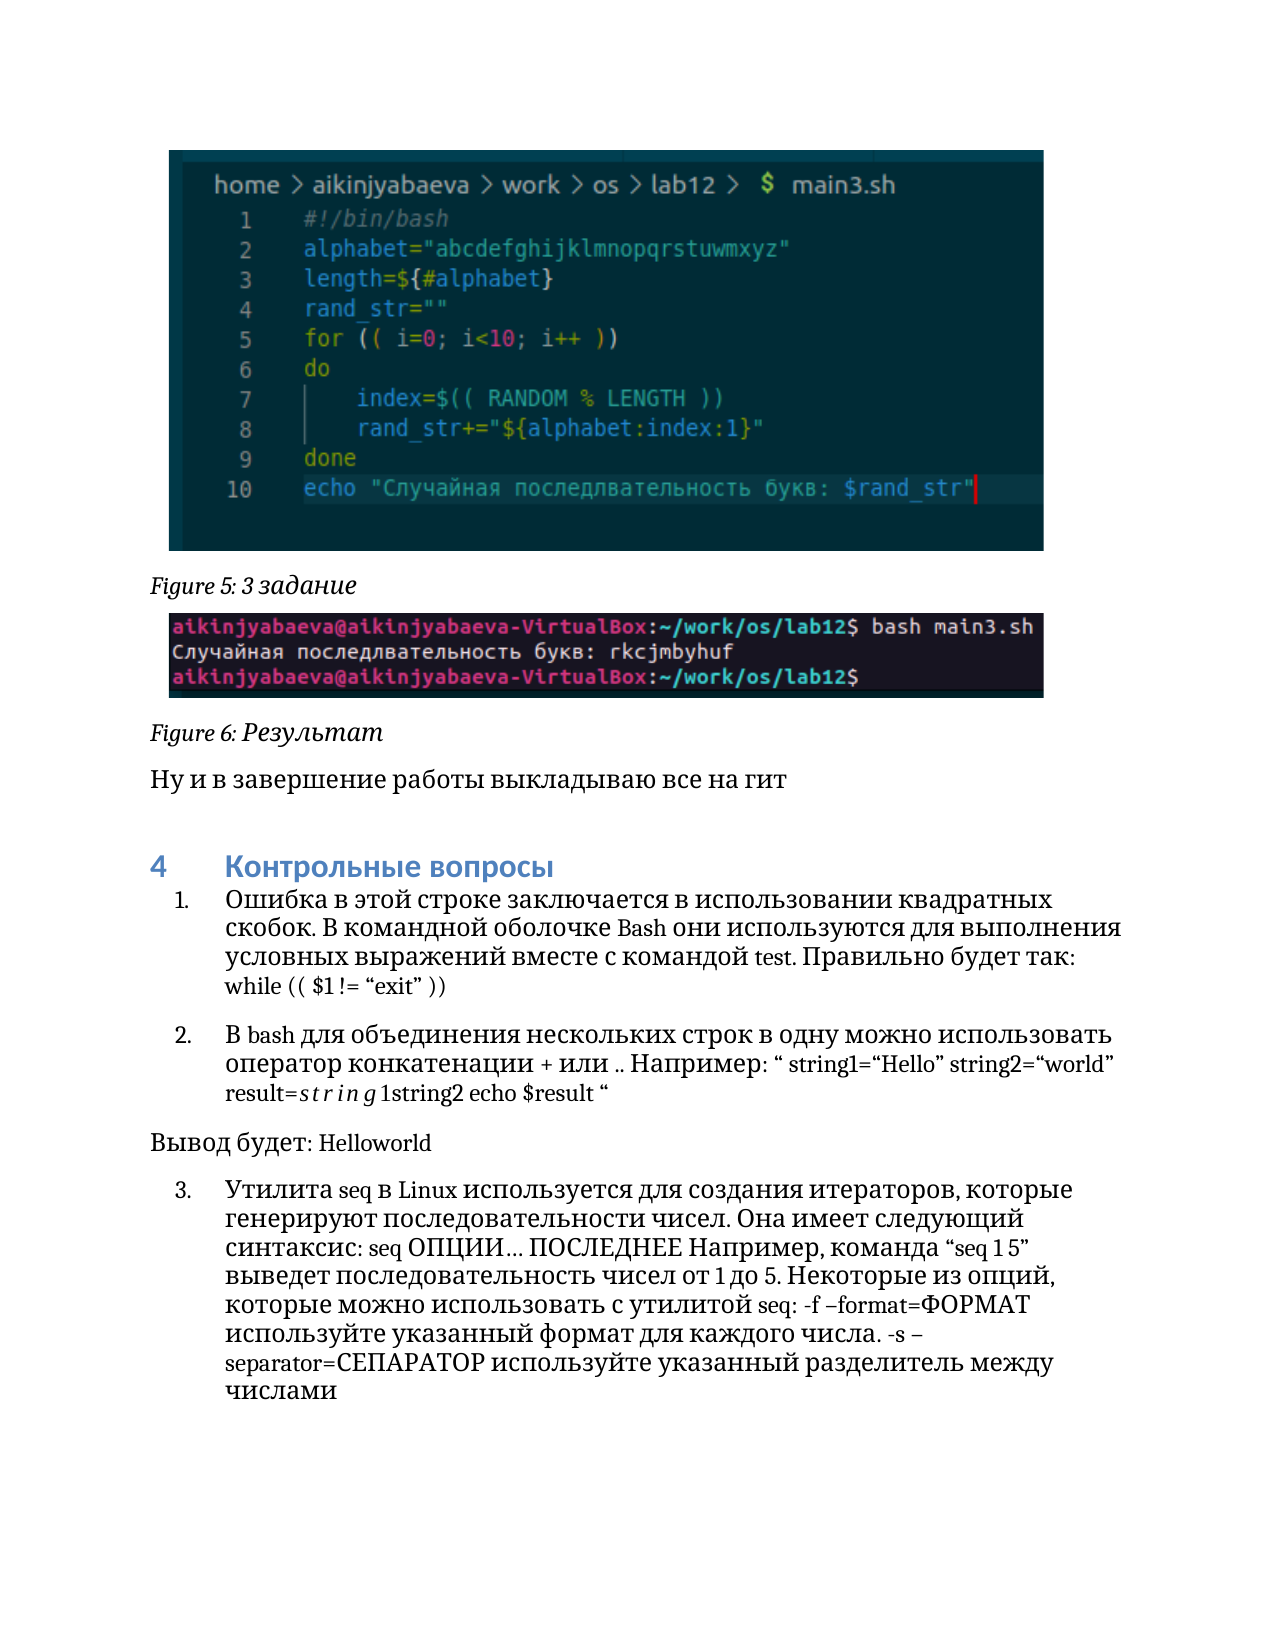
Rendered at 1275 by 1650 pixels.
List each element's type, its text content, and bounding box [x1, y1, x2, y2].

picture [491, 330, 501, 346]
picture [502, 180, 536, 193]
picture [640, 390, 645, 406]
text Figure 6: Результат [150, 718, 1125, 747]
picture [690, 177, 697, 193]
picture [304, 474, 1044, 504]
picture [661, 390, 685, 406]
picture [517, 244, 526, 261]
picture [438, 420, 447, 435]
picture [560, 390, 567, 406]
picture [836, 180, 848, 193]
picture [168, 613, 1044, 698]
picture [241, 391, 251, 408]
picture [555, 418, 592, 440]
picture [313, 180, 325, 193]
picture [384, 210, 394, 229]
picture [542, 390, 560, 406]
picture [424, 214, 434, 226]
picture [703, 244, 724, 256]
picture [703, 177, 715, 193]
picture [333, 333, 343, 346]
picture [439, 389, 448, 409]
picture [464, 274, 474, 291]
picture [611, 328, 617, 349]
picture [437, 209, 448, 226]
picture [371, 423, 381, 436]
picture [506, 239, 512, 256]
picture [454, 392, 458, 409]
picture [570, 239, 580, 256]
picture [411, 394, 421, 405]
picture [409, 305, 422, 313]
picture [464, 328, 474, 346]
picture [331, 274, 355, 291]
picture [458, 180, 469, 193]
picture [851, 177, 863, 193]
picture [372, 304, 381, 316]
picture [305, 211, 316, 226]
picture [579, 390, 594, 406]
picture [241, 272, 252, 288]
picture [503, 330, 514, 346]
picture [530, 239, 539, 256]
picture [323, 210, 327, 221]
picture [409, 245, 422, 253]
picture [422, 270, 448, 286]
picture [315, 304, 328, 316]
subtitle 4 Контрольные вопросы [150, 845, 1125, 886]
picture [531, 271, 539, 286]
picture [517, 390, 521, 406]
picture [452, 423, 461, 435]
picture [631, 174, 642, 194]
picture [215, 174, 227, 193]
picture [673, 174, 687, 193]
picture [304, 244, 315, 256]
picture [762, 171, 774, 193]
picture [728, 174, 738, 194]
text Вывод будет: Helloworld [150, 1128, 1125, 1157]
picture [371, 239, 395, 256]
picture [649, 423, 658, 436]
picture [321, 239, 328, 256]
picture [328, 174, 346, 193]
picture [539, 174, 560, 193]
picture [559, 244, 564, 258]
picture [384, 388, 408, 406]
picture [399, 304, 405, 316]
picture [528, 423, 539, 435]
picture [636, 390, 640, 406]
picture [475, 333, 488, 344]
picture [482, 174, 493, 193]
picture [742, 244, 748, 253]
picture [503, 418, 514, 439]
picture [543, 328, 554, 346]
picture [399, 328, 408, 346]
picture [622, 420, 631, 435]
picture [661, 418, 698, 435]
picture [649, 244, 658, 261]
picture [387, 301, 394, 316]
picture [544, 244, 552, 256]
picture [781, 240, 788, 246]
picture [572, 174, 583, 194]
picture [361, 328, 366, 349]
picture [361, 271, 368, 286]
picture [422, 395, 435, 403]
picture [243, 212, 252, 228]
picture [793, 180, 826, 193]
picture [755, 249, 761, 261]
picture [596, 244, 605, 256]
picture [240, 421, 252, 437]
picture [360, 393, 368, 406]
picture [489, 390, 500, 406]
list В bash для объединения нескольких строк в одну можно использовать оператор конкатенации + или .. Например: “ string1=“Hello” string2=“world” result=string2 echo $result “ [175, 1021, 1125, 1108]
picture [769, 244, 776, 251]
picture [332, 211, 341, 229]
picture [410, 214, 421, 226]
picture [610, 244, 619, 256]
picture [438, 244, 448, 256]
picture [453, 269, 460, 286]
picture [374, 328, 380, 349]
picture [240, 362, 252, 378]
picture [241, 242, 251, 258]
picture [500, 390, 514, 406]
picture [597, 328, 604, 349]
picture [728, 420, 738, 436]
picture [307, 269, 315, 286]
picture [610, 390, 619, 406]
picture [718, 390, 722, 407]
picture [865, 174, 896, 193]
picture [424, 423, 434, 436]
picture [516, 418, 526, 439]
picture [399, 241, 405, 256]
picture [829, 181, 833, 193]
picture [355, 180, 386, 198]
picture [317, 274, 329, 286]
picture [554, 332, 580, 344]
picture [701, 423, 711, 435]
picture [359, 423, 369, 435]
text Ну и в завершение работы выкладываю все на гит [150, 766, 1125, 795]
picture [293, 174, 303, 194]
picture [412, 268, 421, 290]
picture [371, 393, 381, 405]
picture [477, 269, 527, 286]
picture [241, 302, 252, 318]
picture [648, 390, 659, 406]
picture [331, 299, 355, 316]
picture [240, 451, 252, 467]
picture [384, 269, 408, 290]
picture [586, 239, 592, 256]
picture [241, 332, 252, 348]
picture [306, 328, 315, 346]
picture [371, 214, 382, 226]
picture [358, 214, 367, 226]
picture [384, 418, 408, 435]
picture [476, 239, 501, 256]
picture [331, 239, 368, 261]
picture [307, 304, 312, 316]
picture [544, 268, 552, 290]
picture [623, 390, 632, 406]
picture [522, 390, 540, 406]
picture [304, 358, 330, 376]
picture [240, 481, 252, 497]
list Ошибка в этой строке заключается в использовании квадратных скобок. В командной оболочке Bash они используются для выполнения условных выражений вместе с командой test. Правильно будет так: while (( $1 != “exit” )) [175, 886, 1125, 1001]
picture [595, 418, 619, 436]
picture [635, 244, 645, 261]
picture [230, 180, 280, 193]
picture [663, 244, 672, 256]
picture [653, 174, 670, 193]
picture [545, 418, 549, 435]
picture [317, 333, 330, 346]
picture [344, 209, 356, 226]
picture [623, 244, 632, 256]
text Figure 5: 3 задание [150, 572, 1125, 601]
picture [690, 240, 697, 256]
picture [740, 418, 750, 439]
picture [409, 330, 435, 346]
picture [704, 388, 708, 409]
picture [593, 180, 619, 193]
picture [452, 239, 461, 256]
list Утилита seq в Linux используется для создания итераторов, которые генерируют последовательности чисел. Она имеет следующий синтаксис: seq ОПЦИИ… ПОСЛЕДНЕЕ Например, команда “seq 1 5” выведет последовательность чисел от 1 до 5. Некоторые из опций, которые можно использовать с утилитой seq: -f –format=ФОРМАТ используйте указанный формат для каждого числа. -s –separator=СЕПАРАТОР используйте указанный разделитель между числами [175, 1176, 1125, 1406]
picture [462, 421, 488, 434]
picture [388, 174, 456, 193]
picture [304, 448, 356, 466]
picture [397, 209, 408, 226]
picture [371, 269, 381, 286]
picture [229, 481, 238, 497]
picture [723, 244, 738, 256]
picture [465, 244, 473, 256]
picture [676, 244, 683, 251]
picture [348, 181, 352, 193]
